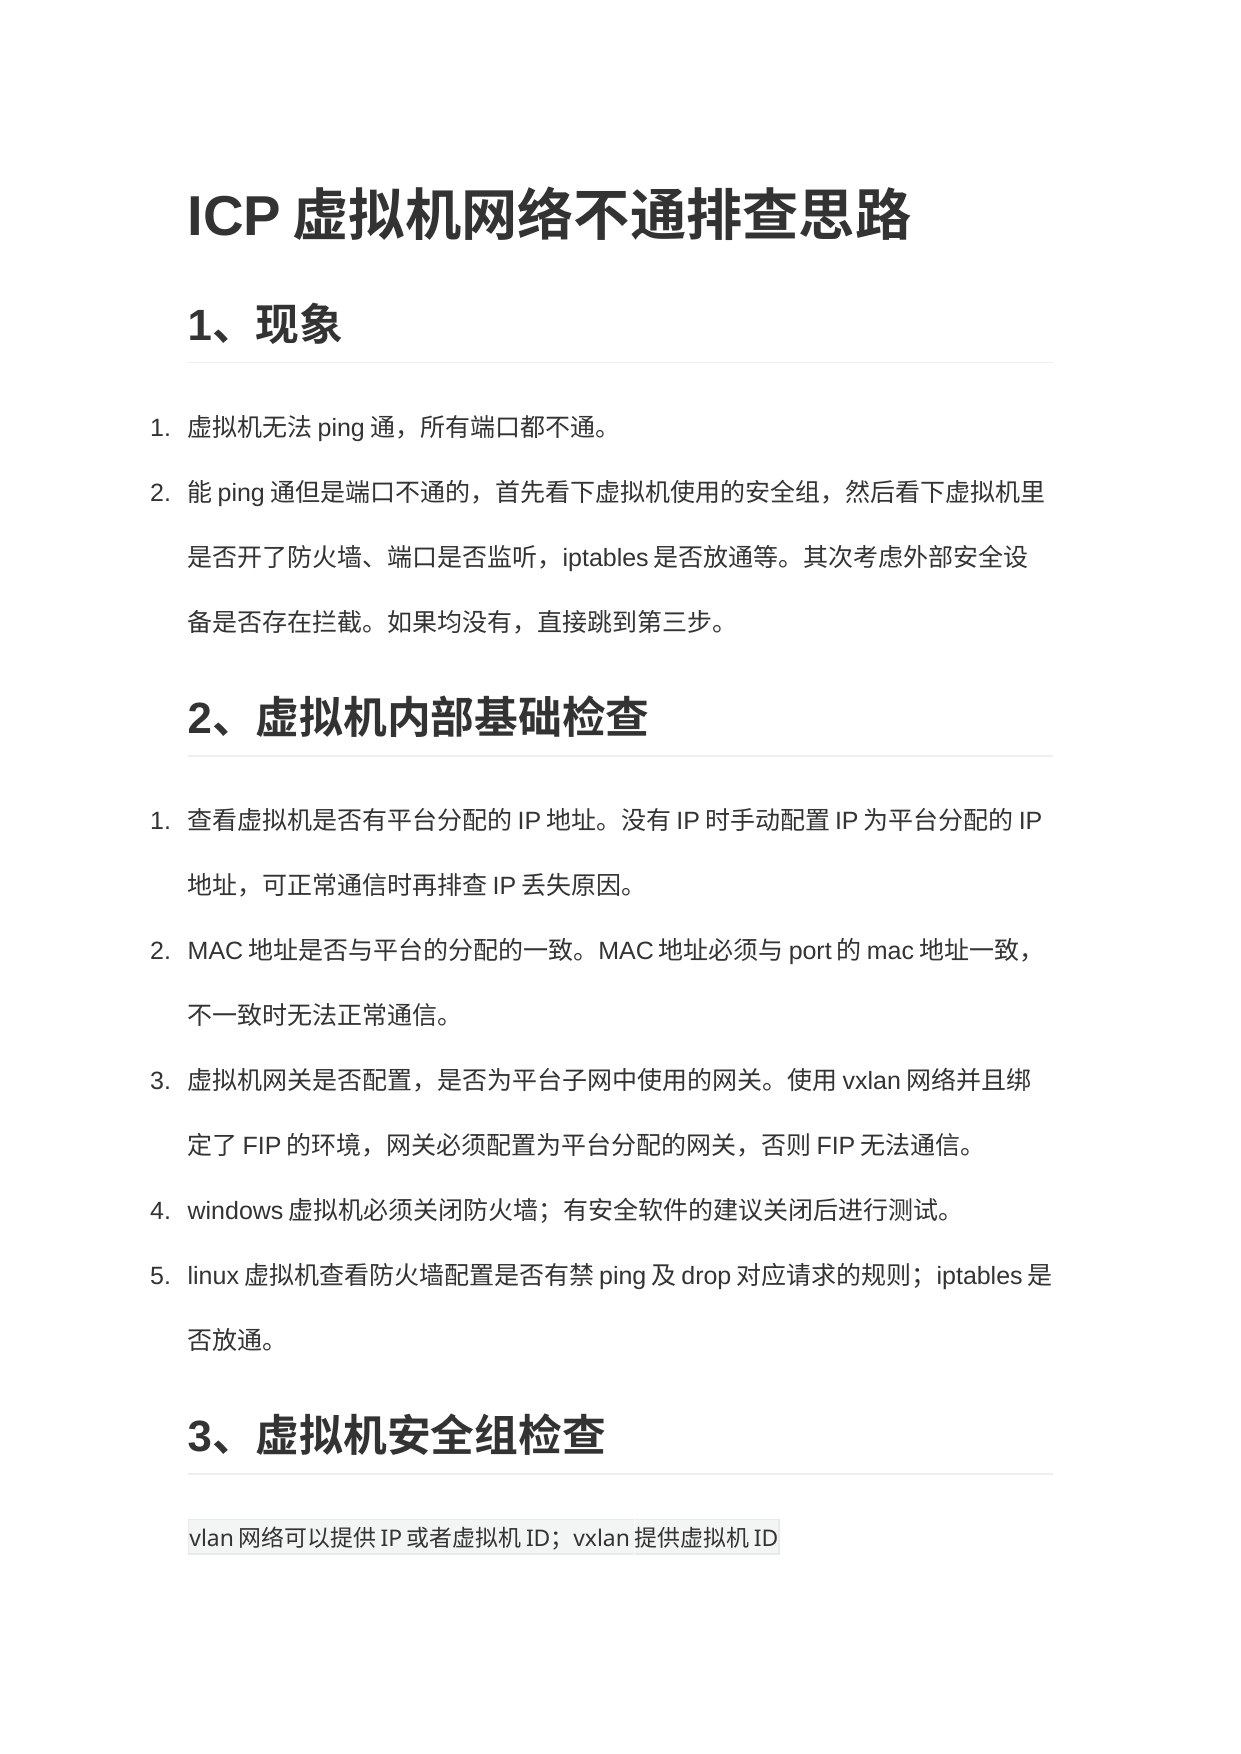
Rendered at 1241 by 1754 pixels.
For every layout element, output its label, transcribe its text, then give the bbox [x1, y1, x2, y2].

text 1、现象 [187, 289, 1053, 363]
list 查看虚拟机是否有平台分配的IP地址。没有IP时手动配置IP为平台分配的IP地址，可正常通信时再排查IP丢失原因。 [150, 786, 1053, 916]
list 能ping通但是端口不通的，首先看下虚拟机使用的安全组，然后看下虚拟机里是否开了防火墙、端口是否监听，iptables是否放通等。其次考虑外部安全设备是否存在拦截。如果均没有，直接跳到第三步。 [150, 458, 1053, 653]
text 2、虚拟机内部基础检查 [187, 682, 1053, 757]
list 虚拟机无法ping通，所有端口都不通。 [150, 393, 1053, 458]
list MAC地址是否与平台的分配的一致。MAC地址必须与port的mac地址一致，不一致时无法正常通信。 [150, 916, 1053, 1046]
list windows虚拟机必须关闭防火墙；有安全软件的建议关闭后进行测试。 [150, 1176, 1053, 1241]
list 虚拟机网关是否配置，是否为平台子网中使用的网关。使用vxlan网络并且绑定了FIP的环境，网关必须配置为平台分配的网关，否则FIP无法通信。 [150, 1046, 1053, 1176]
text 3、虚拟机安全组检查 [187, 1400, 1053, 1475]
text vlan网络可以提供IP或者虚拟机ID；vxlan提供虚拟机ID [187, 1504, 1053, 1569]
list linux虚拟机查看防火墙配置是否有禁ping及drop对应请求的规则；iptables是否放通。 [150, 1241, 1053, 1371]
text ICP虚拟机网络不通排查思路 [187, 162, 1053, 259]
